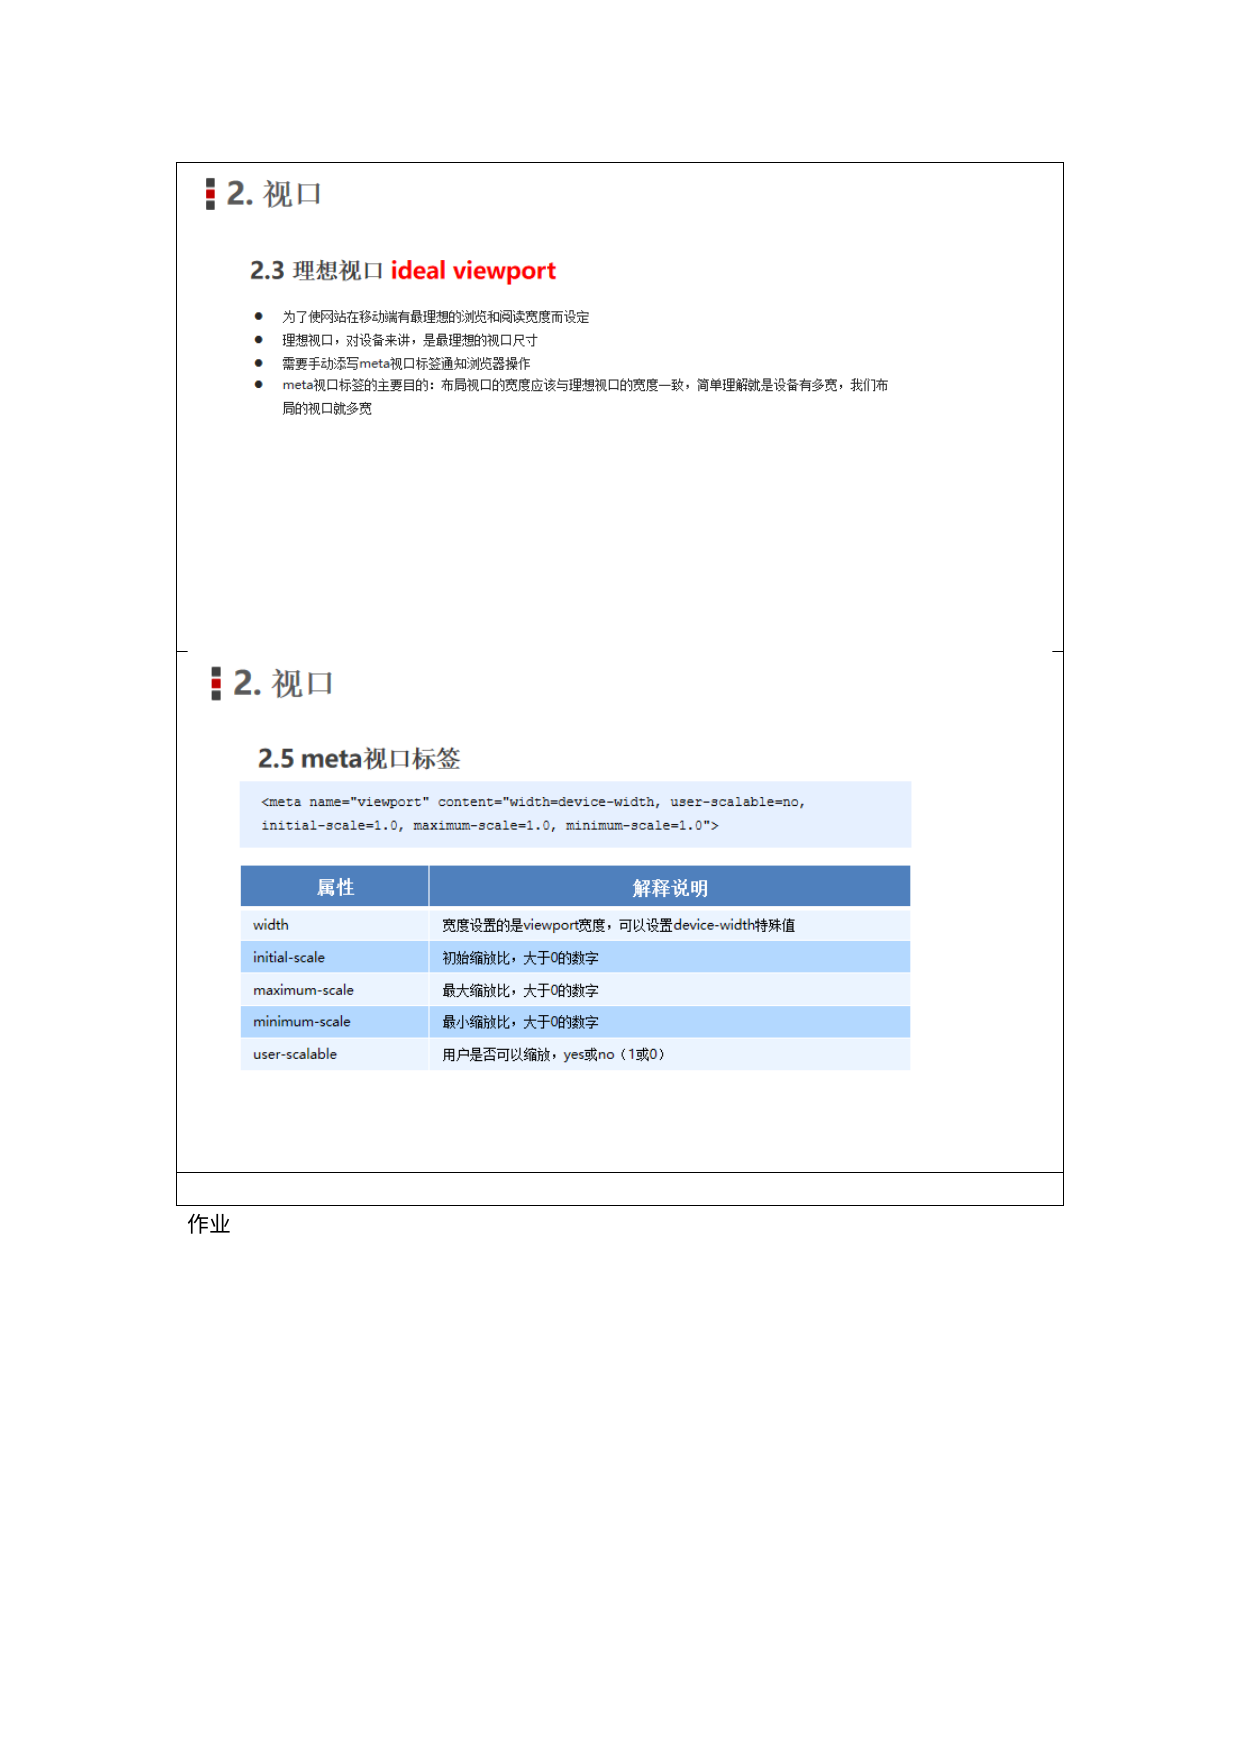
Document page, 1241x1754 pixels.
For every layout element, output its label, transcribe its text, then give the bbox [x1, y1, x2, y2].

picture [187, 651, 1053, 1159]
picture [187, 163, 1052, 645]
table_cell [177, 652, 1063, 1172]
text 作业 [187, 1206, 1053, 1239]
table_cell [177, 163, 1063, 651]
table_cell [177, 1173, 1063, 1205]
